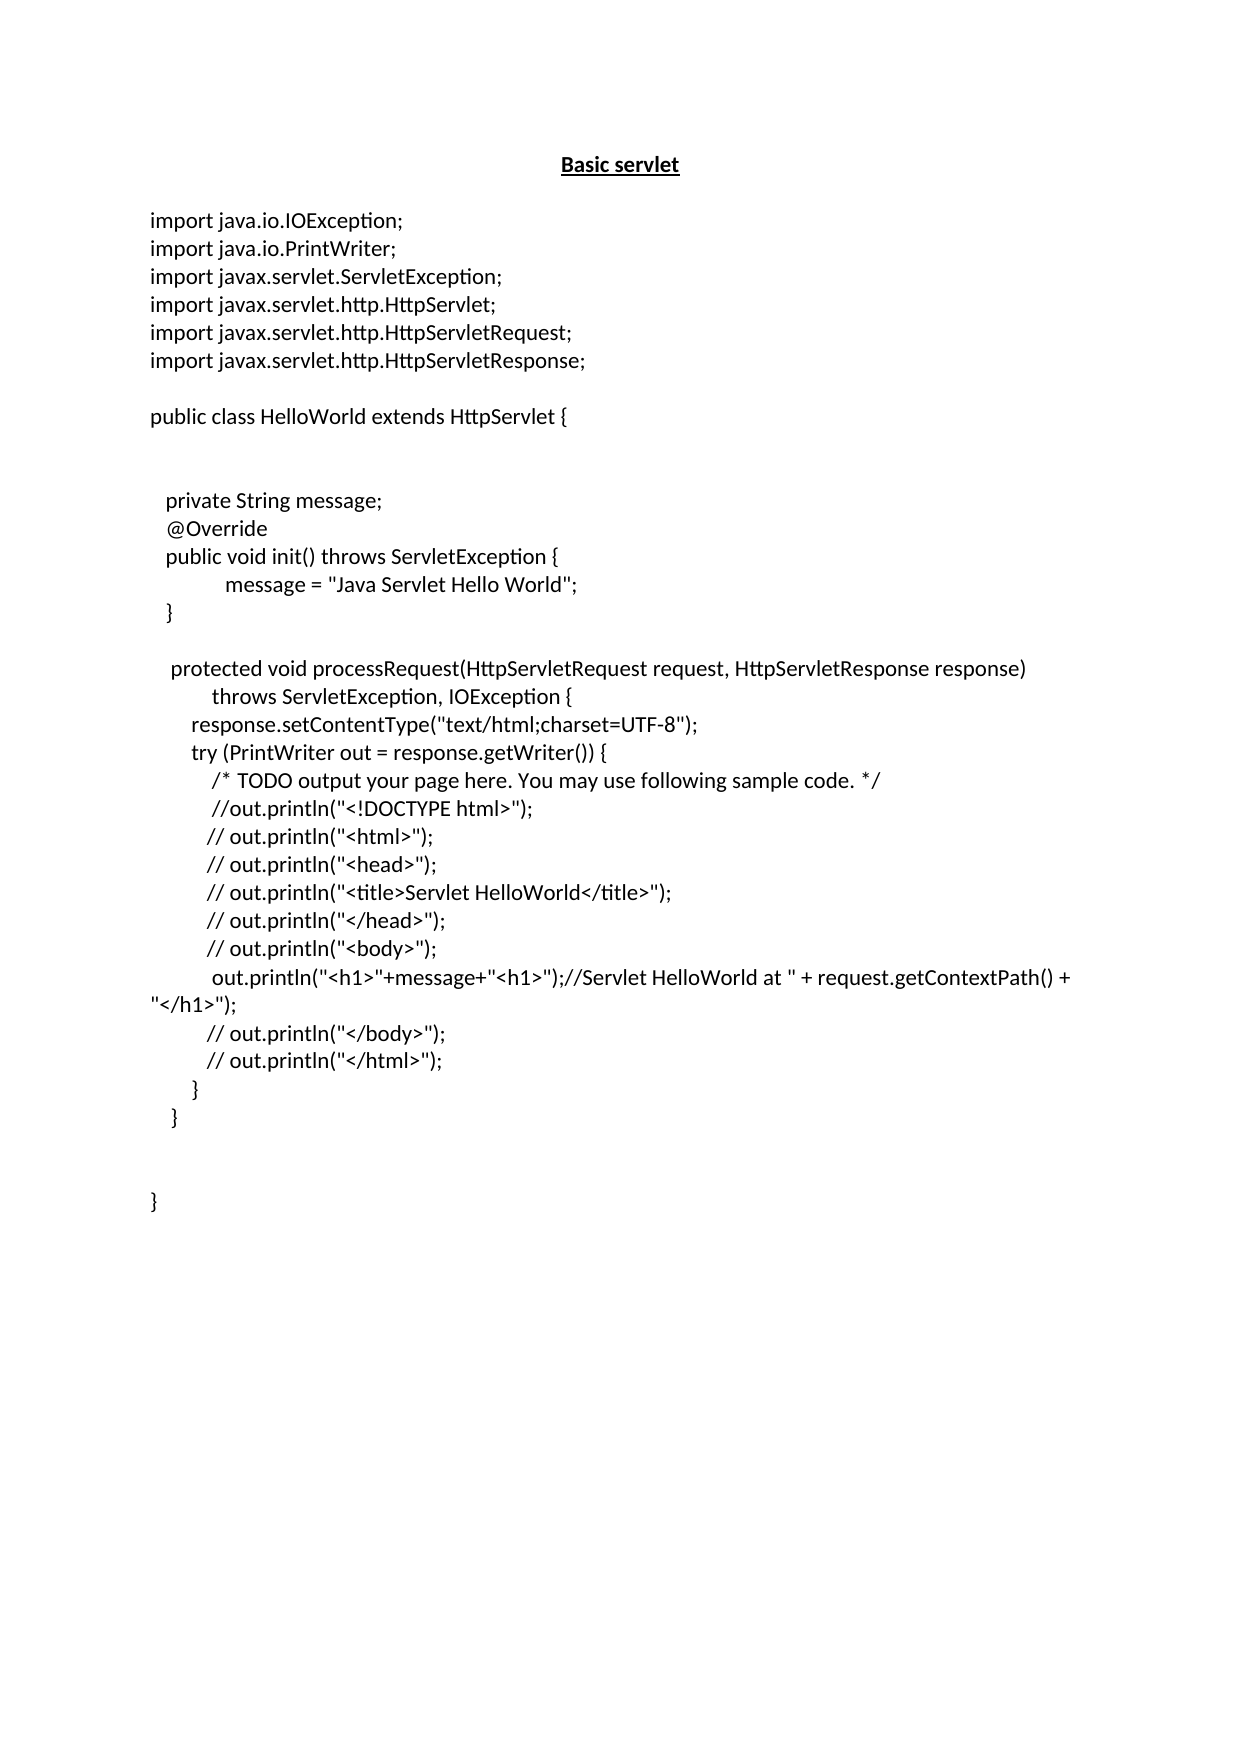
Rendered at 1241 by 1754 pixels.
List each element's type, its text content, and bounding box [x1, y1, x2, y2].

text private String message; [150, 486, 1090, 514]
text } [150, 1103, 1090, 1131]
text /* TODO output your page here. You may use following sample code. */ [150, 766, 1090, 794]
text import java.io.PrintWriter; [150, 234, 1090, 262]
text import javax.servlet.http.HttpServletResponse; [150, 346, 1090, 374]
text out.println("<h1>"+message+"<h1>");//Servlet HelloWorld at " + request.getContextPath() + "</h1>"); [150, 963, 1090, 1019]
text message = "Java Servlet Hello World"; [150, 570, 1090, 598]
text } [150, 598, 1090, 626]
text try (PrintWriter out = response.getWriter()) { [150, 738, 1090, 766]
text import javax.servlet.http.HttpServletRequest; [150, 318, 1090, 346]
text public void init() throws ServletException { [150, 542, 1090, 570]
text @Override [150, 514, 1090, 542]
text } [150, 1075, 1090, 1103]
text } [150, 1187, 1090, 1215]
text Basic servlet [150, 150, 1090, 178]
text import javax.servlet.http.HttpServlet; [150, 290, 1090, 318]
text throws ServletException, IOException { [150, 682, 1090, 710]
text // out.println("<title>Servlet HelloWorld</title>"); [150, 878, 1090, 907]
text // out.println("</body>"); [150, 1019, 1090, 1047]
text protected void processRequest(HttpServletRequest request, HttpServletResponse response) [150, 654, 1090, 682]
text // out.println("<html>"); [150, 822, 1090, 851]
text // out.println("<body>"); [150, 934, 1090, 963]
text //out.println("<!DOCTYPE html>"); [150, 794, 1090, 822]
text import javax.servlet.ServletException; [150, 262, 1090, 290]
text // out.println("</html>"); [150, 1047, 1090, 1075]
text public class HelloWorld extends HttpServlet { [150, 402, 1090, 430]
text import java.io.IOException; [150, 206, 1090, 234]
text // out.println("<head>"); [150, 851, 1090, 878]
text // out.println("</head>"); [150, 907, 1090, 934]
text response.setContentType("text/html;charset=UTF-8"); [150, 710, 1090, 738]
